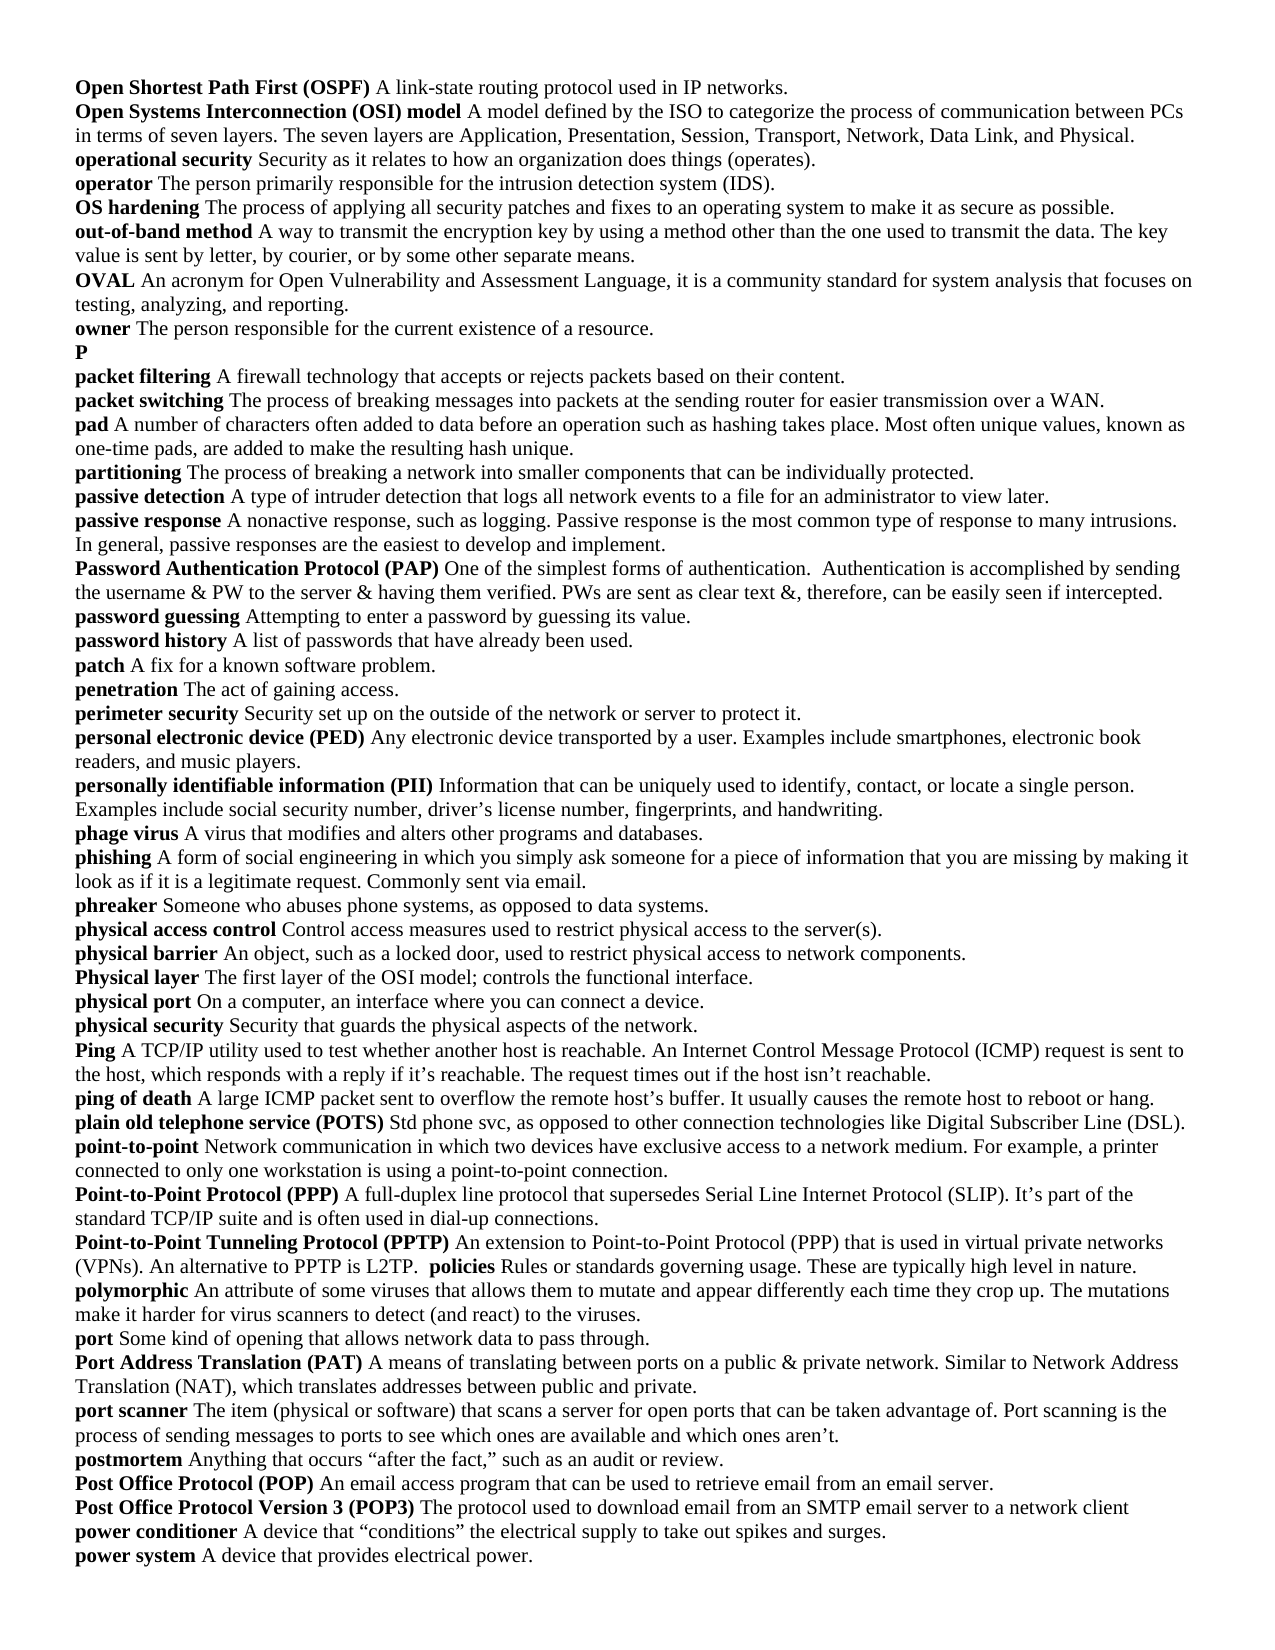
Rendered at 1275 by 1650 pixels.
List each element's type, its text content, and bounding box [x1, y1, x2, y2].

text Password Authentication Protocol (PAP) One of the simplest forms of authentication. Authentication is accomplished by sending the username & PW to the server & having them verified. PWs are sent as clear text &, therefore, can be easily seen if intercepted. [75, 556, 1200, 604]
text phreaker Someone who abuses phone systems, as opposed to data systems. [75, 893, 1200, 917]
text physical barrier An object, such as a locked door, used to restrict physical access to network components. [75, 941, 1200, 965]
text plain old telephone service (POTS) Std phone svc, as opposed to other connection technologies like Digital Subscriber Line (DSL). [75, 1110, 1200, 1134]
text password guessing Attempting to enter a password by guessing its value. [75, 604, 1200, 628]
text patch A fix for a known software problem. [75, 652, 1200, 677]
text physical access control Control access measures used to restrict physical access to the server(s). [75, 917, 1200, 941]
text passive detection A type of intruder detection that logs all network events to a file for an administrator to view later. [75, 484, 1200, 508]
text passive response A nonactive response, such as logging. Passive response is the most common type of response to many intrusions. In general, passive responses are the easiest to develop and implement. [75, 508, 1200, 556]
text physical port On a computer, an interface where you can connect a device. [75, 989, 1200, 1013]
text Open Systems Interconnection (OSI) model A model defined by the ISO to categorize the process of communication between PCs in terms of seven layers. The seven layers are Application, Presentation, Session, Transport, Network, Data Link, and Physical. [75, 99, 1200, 147]
text port scanner The item (physical or software) that scans a server for open ports that can be taken advantage of. Port scanning is the process of sending messages to ports to see which ones are available and which ones aren’t. [75, 1398, 1200, 1447]
text phage virus A virus that modifies and alters other programs and databases. [75, 821, 1200, 845]
text Ping A TCP/IP utility used to test whether another host is reachable. An Internet Control Message Protocol (ICMP) request is sent to the host, which responds with a reply if it’s reachable. The request times out if the host isn’t reachable. [75, 1037, 1200, 1086]
text perimeter security Security set up on the outside of the network or server to protect it. [75, 701, 1200, 725]
text power conditioner A device that “conditions” the electrical supply to take out spikes and surges. [75, 1519, 1200, 1543]
text physical security Security that guards the physical aspects of the network. [75, 1013, 1200, 1037]
text password history A list of passwords that have already been used. [75, 628, 1200, 652]
text packet filtering A firewall technology that accepts or rejects packets based on their content. [75, 364, 1200, 388]
text packet switching The process of breaking messages into packets at the sending router for easier transmission over a WAN. [75, 388, 1200, 412]
text Port Address Translation (PAT) A means of translating between ports on a public & private network. Similar to Network Address Translation (NAT), which translates addresses between public and private. [75, 1350, 1200, 1398]
text penetration The act of gaining access. [75, 677, 1200, 701]
text operator The person primarily responsible for the intrusion detection system (IDS). [75, 171, 1200, 195]
text P [75, 340, 1200, 364]
text personally identifiable information (PII) Information that can be uniquely used to identify, contact, or locate a single person. Examples include social security number, driver’s license number, fingerprints, and handwriting. [75, 773, 1200, 821]
text power system A device that provides electrical power. [75, 1543, 1200, 1567]
text Point-to-Point Tunneling Protocol (PPTP) An extension to Point-to-Point Protocol (PPP) that is used in virtual private networks (VPNs). An alternative to PPTP is L2TP. policies Rules or standards governing usage. These are typically high level in nature. [75, 1230, 1200, 1278]
text Point-to-Point Protocol (PPP) A full-duplex line protocol that supersedes Serial Line Internet Protocol (SLIP). It’s part of the standard TCP/IP suite and is often used in dial-up connections. [75, 1182, 1200, 1230]
text Post Office Protocol (POP) An email access program that can be used to retrieve email from an email server. [75, 1471, 1200, 1495]
text phishing A form of social engineering in which you simply ask someone for a piece of information that you are missing by making it look as if it is a legitimate request. Commonly sent via email. [75, 845, 1200, 893]
text OS hardening The process of applying all security patches and fixes to an operating system to make it as secure as possible. [75, 195, 1200, 219]
text owner The person responsible for the current existence of a resource. [75, 316, 1200, 340]
text polymorphic An attribute of some viruses that allows them to mutate and appear differently each time they crop up. The mutations make it harder for virus scanners to detect (and react) to the viruses. [75, 1278, 1200, 1326]
text partitioning The process of breaking a network into smaller components that can be individually protected. [75, 460, 1200, 484]
text OVAL An acronym for Open Vulnerability and Assessment Language, it is a community standard for system analysis that focuses on testing, analyzing, and reporting. [75, 267, 1200, 316]
text ping of death A large ICMP packet sent to overflow the remote host’s buffer. It usually causes the remote host to reboot or hang. [75, 1086, 1200, 1110]
text Open Shortest Path First (OSPF) A link-state routing protocol used in IP networks. [75, 75, 1200, 99]
text operational security Security as it relates to how an organization does things (operates). [75, 147, 1200, 171]
text postmortem Anything that occurs “after the fact,” such as an audit or review. [75, 1447, 1200, 1471]
text Post Office Protocol Version 3 (POP3) The protocol used to download email from an SMTP email server to a network client [75, 1495, 1200, 1519]
text Physical layer The first layer of the OSI model; controls the functional interface. [75, 965, 1200, 989]
text personal electronic device (PED) Any electronic device transported by a user. Examples include smartphones, electronic book readers, and music players. [75, 725, 1200, 773]
text out-of-band method A way to transmit the encryption key by using a method other than the one used to transmit the data. The key value is sent by letter, by courier, or by some other separate means. [75, 219, 1200, 267]
text point-to-point Network communication in which two devices have exclusive access to a network medium. For example, a printer connected to only one workstation is using a point-to-point connection. [75, 1134, 1200, 1182]
text port Some kind of opening that allows network data to pass through. [75, 1326, 1200, 1350]
text pad A number of characters often added to data before an operation such as hashing takes place. Most often unique values, known as one-time pads, are added to make the resulting hash unique. [75, 412, 1200, 460]
